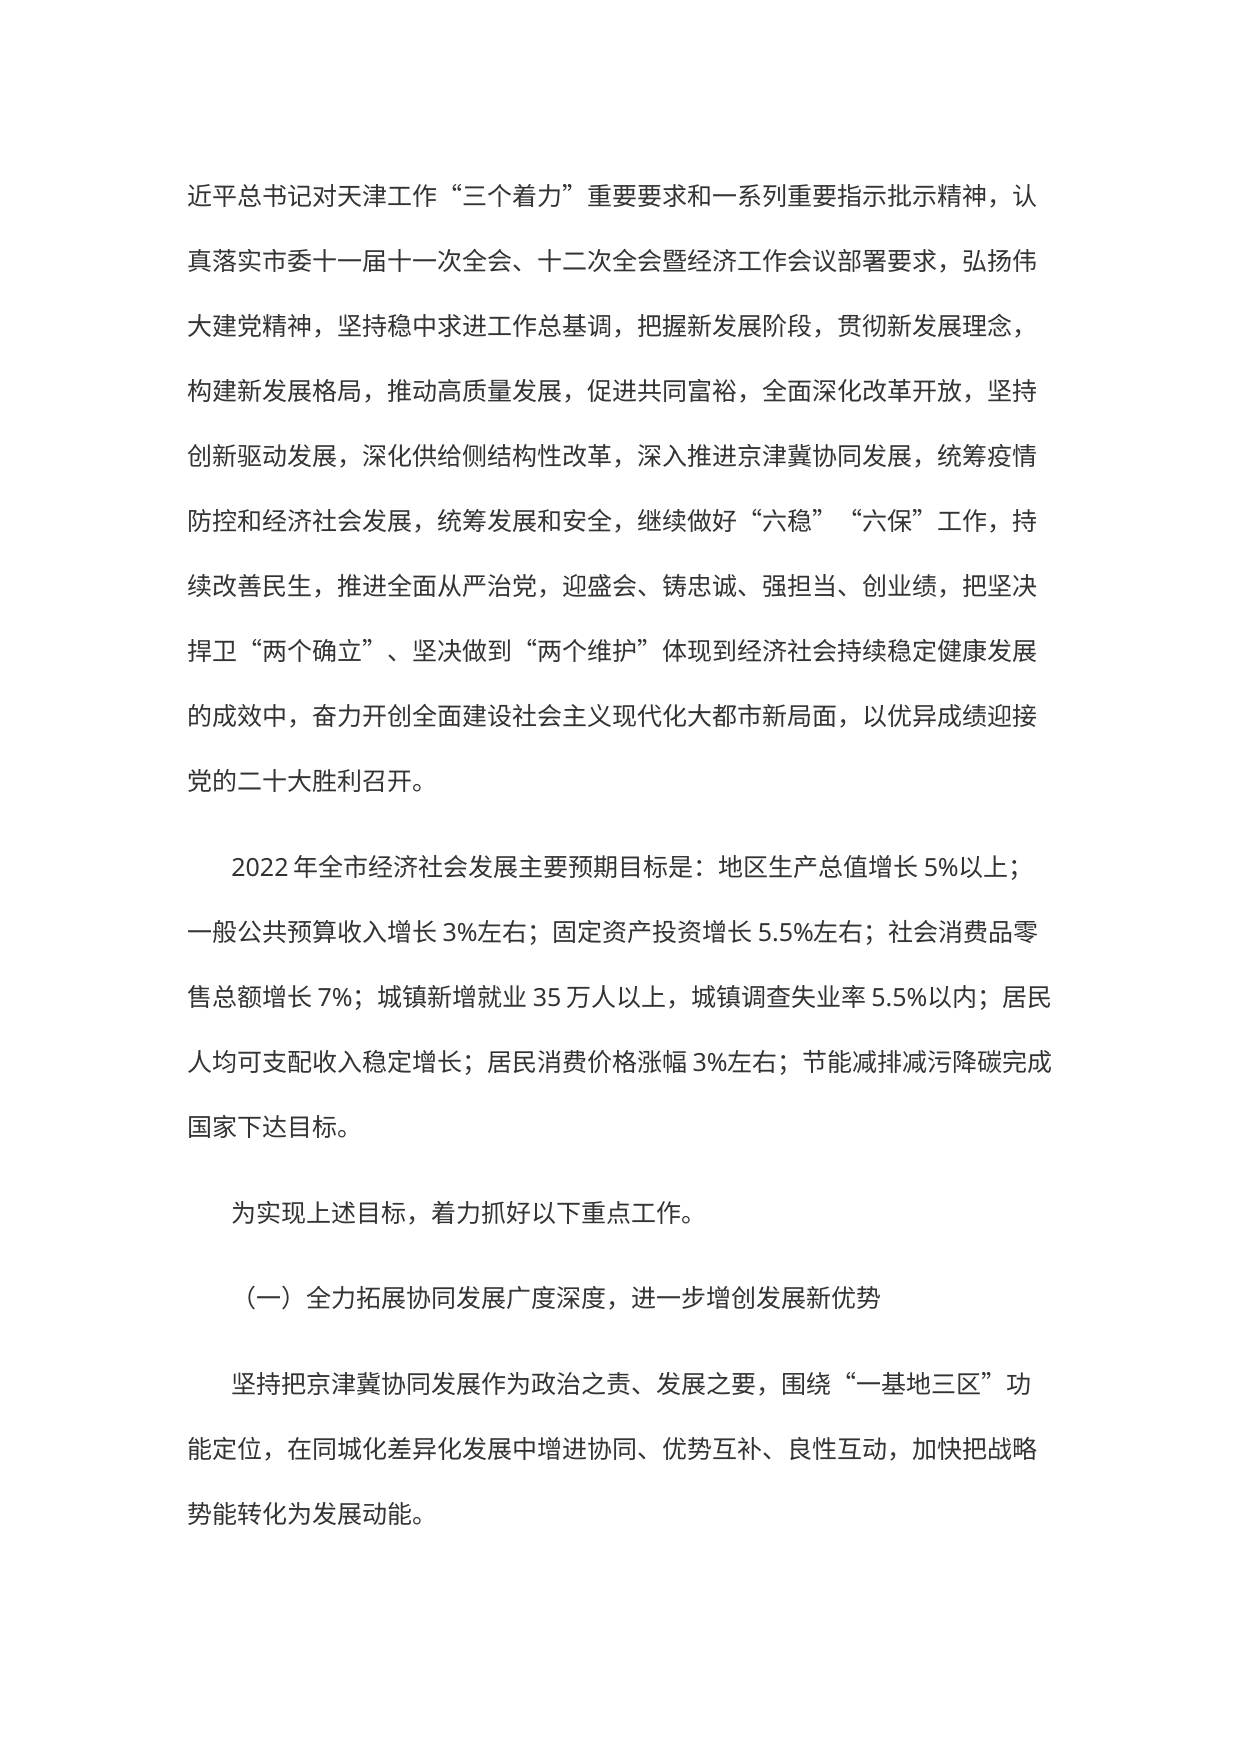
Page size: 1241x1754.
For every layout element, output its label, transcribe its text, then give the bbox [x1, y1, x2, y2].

text 为实现上述目标，着力抓好以下重点工作。 [187, 1179, 1053, 1244]
text 2022年全市经济社会发展主要预期目标是：地区生产总值增长5%以上；一般公共预算收入增长3%左右；固定资产投资增长5.5%左右；社会消费品零售总额增长7%；城镇新增就业35万人以上，城镇调查失业率5.5%以内；居民人均可支配收入稳定增长；居民消费价格涨幅3%左右；节能减排减污降碳完成国家下达目标。 [187, 833, 1053, 1158]
text 坚持把京津冀协同发展作为政治之责、发展之要，围绕“一基地三区”功能定位，在同城化差异化发展中增进协同、优势互补、良性互动，加快把战略势能转化为发展动能。 [187, 1350, 1053, 1545]
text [187, 162, 1053, 812]
text （一）全力拓展协同发展广度深度，进一步增创发展新优势 [187, 1264, 1053, 1329]
